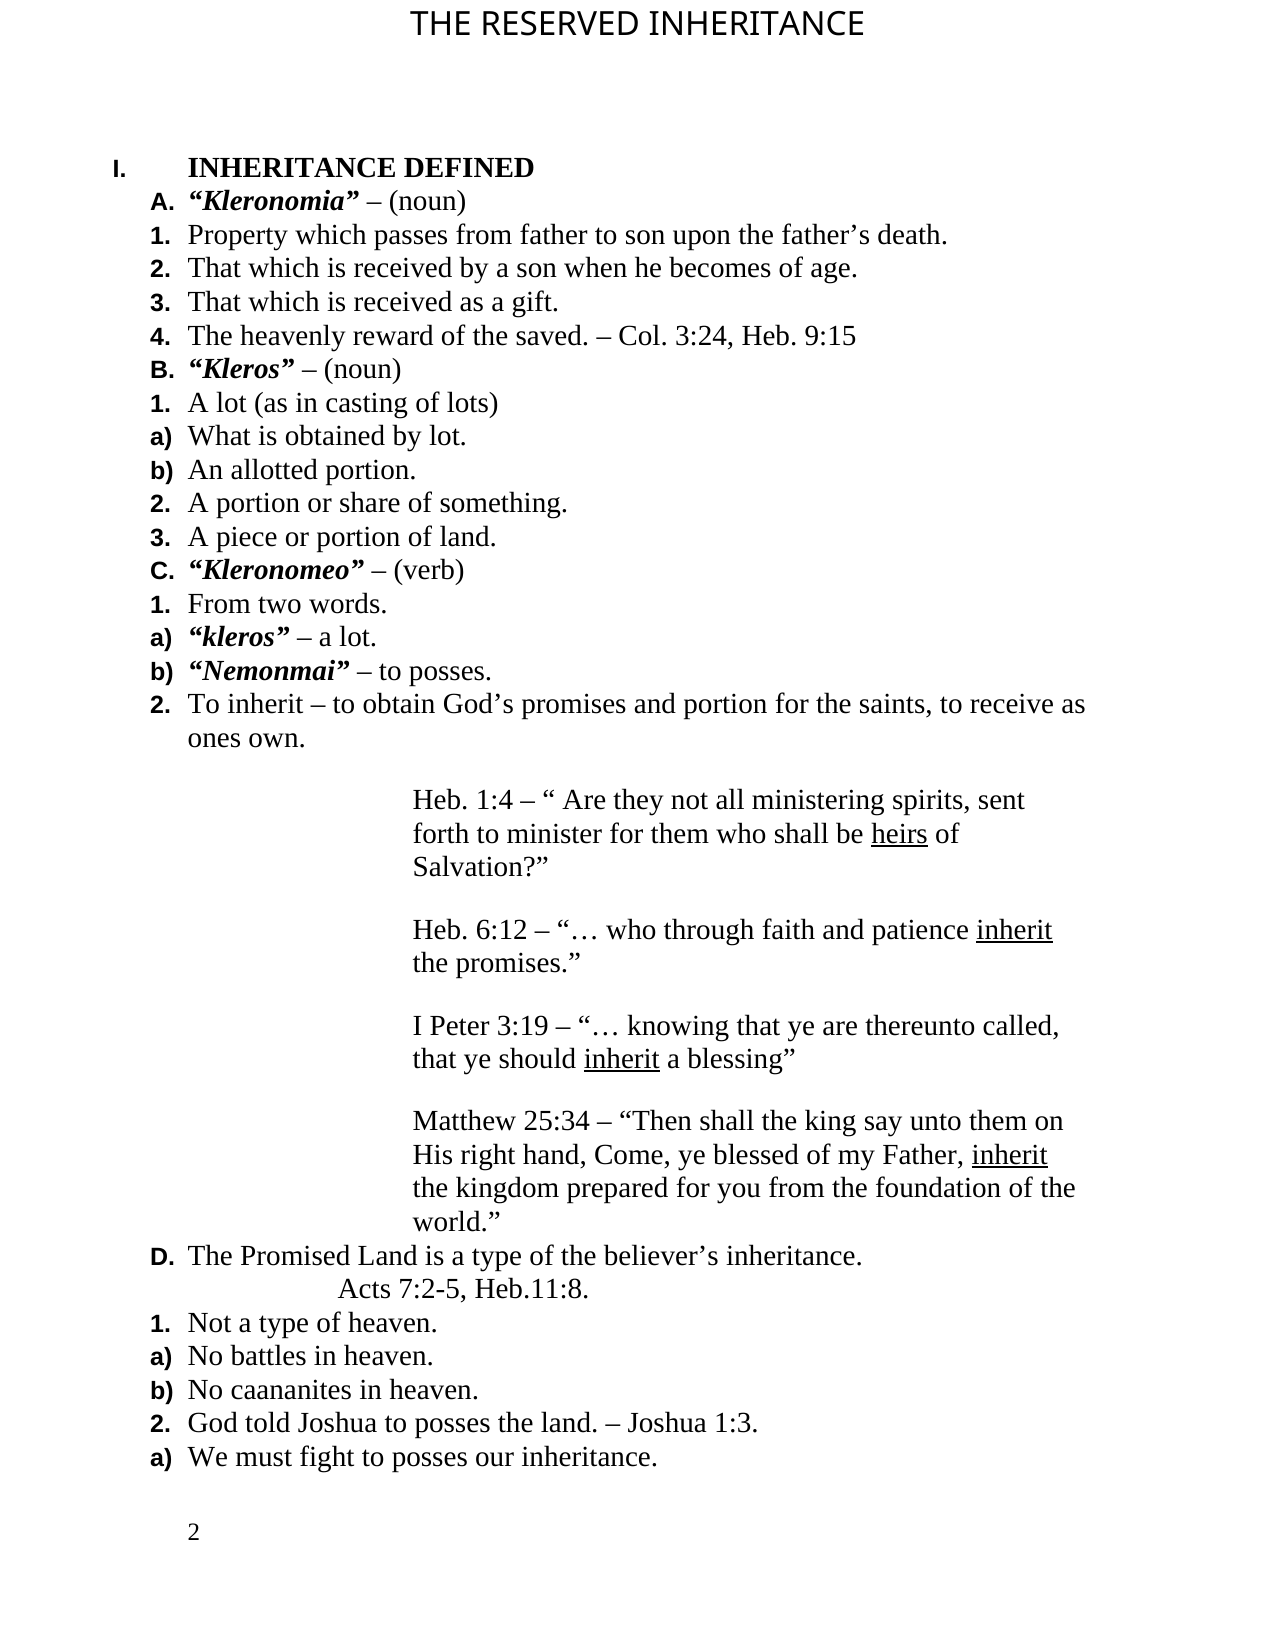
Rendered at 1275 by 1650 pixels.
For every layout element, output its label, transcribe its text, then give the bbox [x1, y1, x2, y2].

list That which is received by a son when he becomes of age. [150, 251, 1087, 284]
list INHERITANCE DEFINED [112, 150, 1087, 183]
list “Nemonmai” – to posses. [150, 653, 1087, 687]
text Matthew 25:34 – “Then shall the king say unto them on His right hand, Come, ye blessed of my Father, inherit the kingdom prepared for you from the foundation of the world.” [412, 1103, 1087, 1238]
list That which is received as a gift. [150, 284, 1087, 318]
list No battles in heaven. [150, 1338, 1087, 1372]
list To inherit – to obtain God’s promises and portion for the saints, to receive as ones own. [150, 687, 1087, 754]
list From two words. [150, 586, 1087, 619]
list “Kleros” – (noun) [150, 351, 1087, 385]
text Heb. 6:12 – “… who through faith and patience inherit the promises.” [412, 912, 1087, 979]
list A lot (as in casting of lots) [150, 385, 1087, 418]
list God told Joshua to posses the land. – Joshua 1:3. [150, 1405, 1087, 1439]
list We must fight to posses our inheritance. [150, 1439, 1087, 1472]
list The heavenly reward of the saved. – Col. 3:24, Heb. 9:15 [150, 318, 1087, 351]
list Not a type of heaven. [150, 1305, 1087, 1338]
list A portion or share of something. [150, 485, 1087, 519]
list No caananites in heaven. [150, 1372, 1087, 1405]
list The Promised Land is a type of the believer’s inheritance. [150, 1238, 1087, 1271]
list “Kleronomia” – (noun) [150, 183, 1087, 217]
list Property which passes from father to son upon the father’s death. [150, 217, 1087, 251]
text Heb. 1:4 – “ Are they not all ministering spirits, sent forth to minister for them who shall be heirs of Salvation?” [412, 782, 1087, 883]
list “kleros” – a lot. [150, 619, 1087, 653]
list An allotted portion. [150, 452, 1087, 485]
list “Kleronomeo” – (verb) [150, 552, 1087, 586]
list What is obtained by lot. [150, 418, 1087, 452]
list A piece or portion of land. [150, 519, 1087, 552]
text I Peter 3:19 – “… knowing that ye are thereunto called, that ye should inherit a blessing” [412, 1008, 1087, 1075]
text Acts 7:2-5, Heb.11:8. [300, 1271, 1087, 1305]
